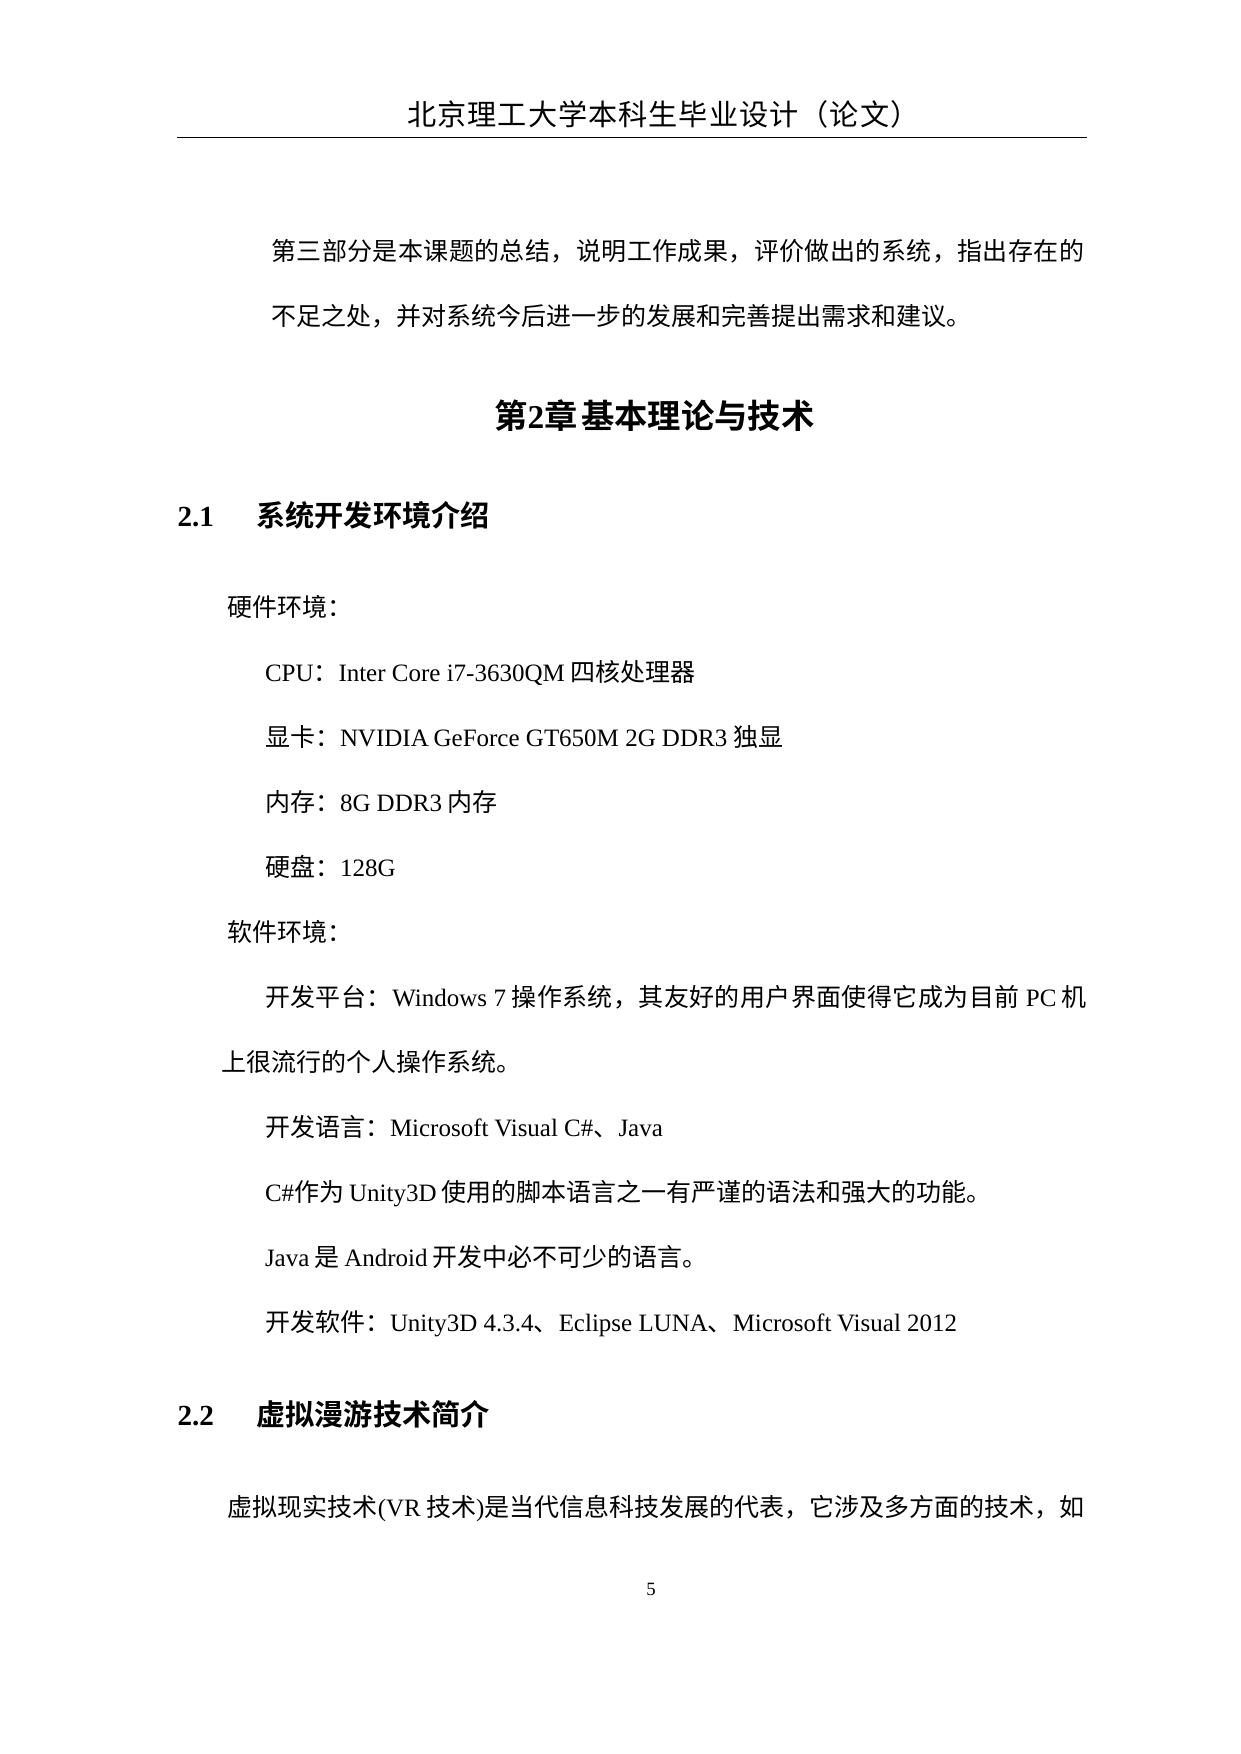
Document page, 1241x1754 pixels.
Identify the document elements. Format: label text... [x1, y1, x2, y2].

text 开发平台：Windows 7操作系统，其友好的用户界面使得它成为目前PC机上很流行的个人操作系统。 [221, 963, 1087, 1093]
text 开发语言：Microsoft Visual C#、Java [177, 1093, 1087, 1158]
subtitle 基本理论与技术 [221, 382, 1087, 447]
subtitle 系统开发环境介绍 [177, 481, 1087, 546]
text 开发软件：Unity3D 4.3.4、Eclipse LUNA、Microsoft Visual 2012 [177, 1288, 1087, 1353]
text CPU：Inter Core i7-3630QM四核处理器 [177, 638, 1087, 703]
subtitle 虚拟漫游技术简介 [177, 1381, 1087, 1446]
text 软件环境： [177, 898, 1087, 963]
text 硬盘：128G [177, 833, 1087, 898]
list 第三部分是本课题的总结，说明工作成果，评价做出的系统，指出存在的不足之处，并对系统今后进一步的发展和完善提出需求和建议。 [271, 217, 1087, 347]
text Java是Android开发中必不可少的语言。 [177, 1223, 1087, 1288]
text 硬件环境： [177, 573, 1087, 638]
text 内存：8G DDR3内存 [177, 768, 1087, 833]
text C#作为Unity3D使用的脚本语言之一有严谨的语法和强大的功能。 [177, 1158, 1087, 1223]
text 显卡：NVIDIA GeForce GT650M 2G DDR3 独显 [177, 703, 1087, 768]
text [177, 1473, 1087, 1538]
